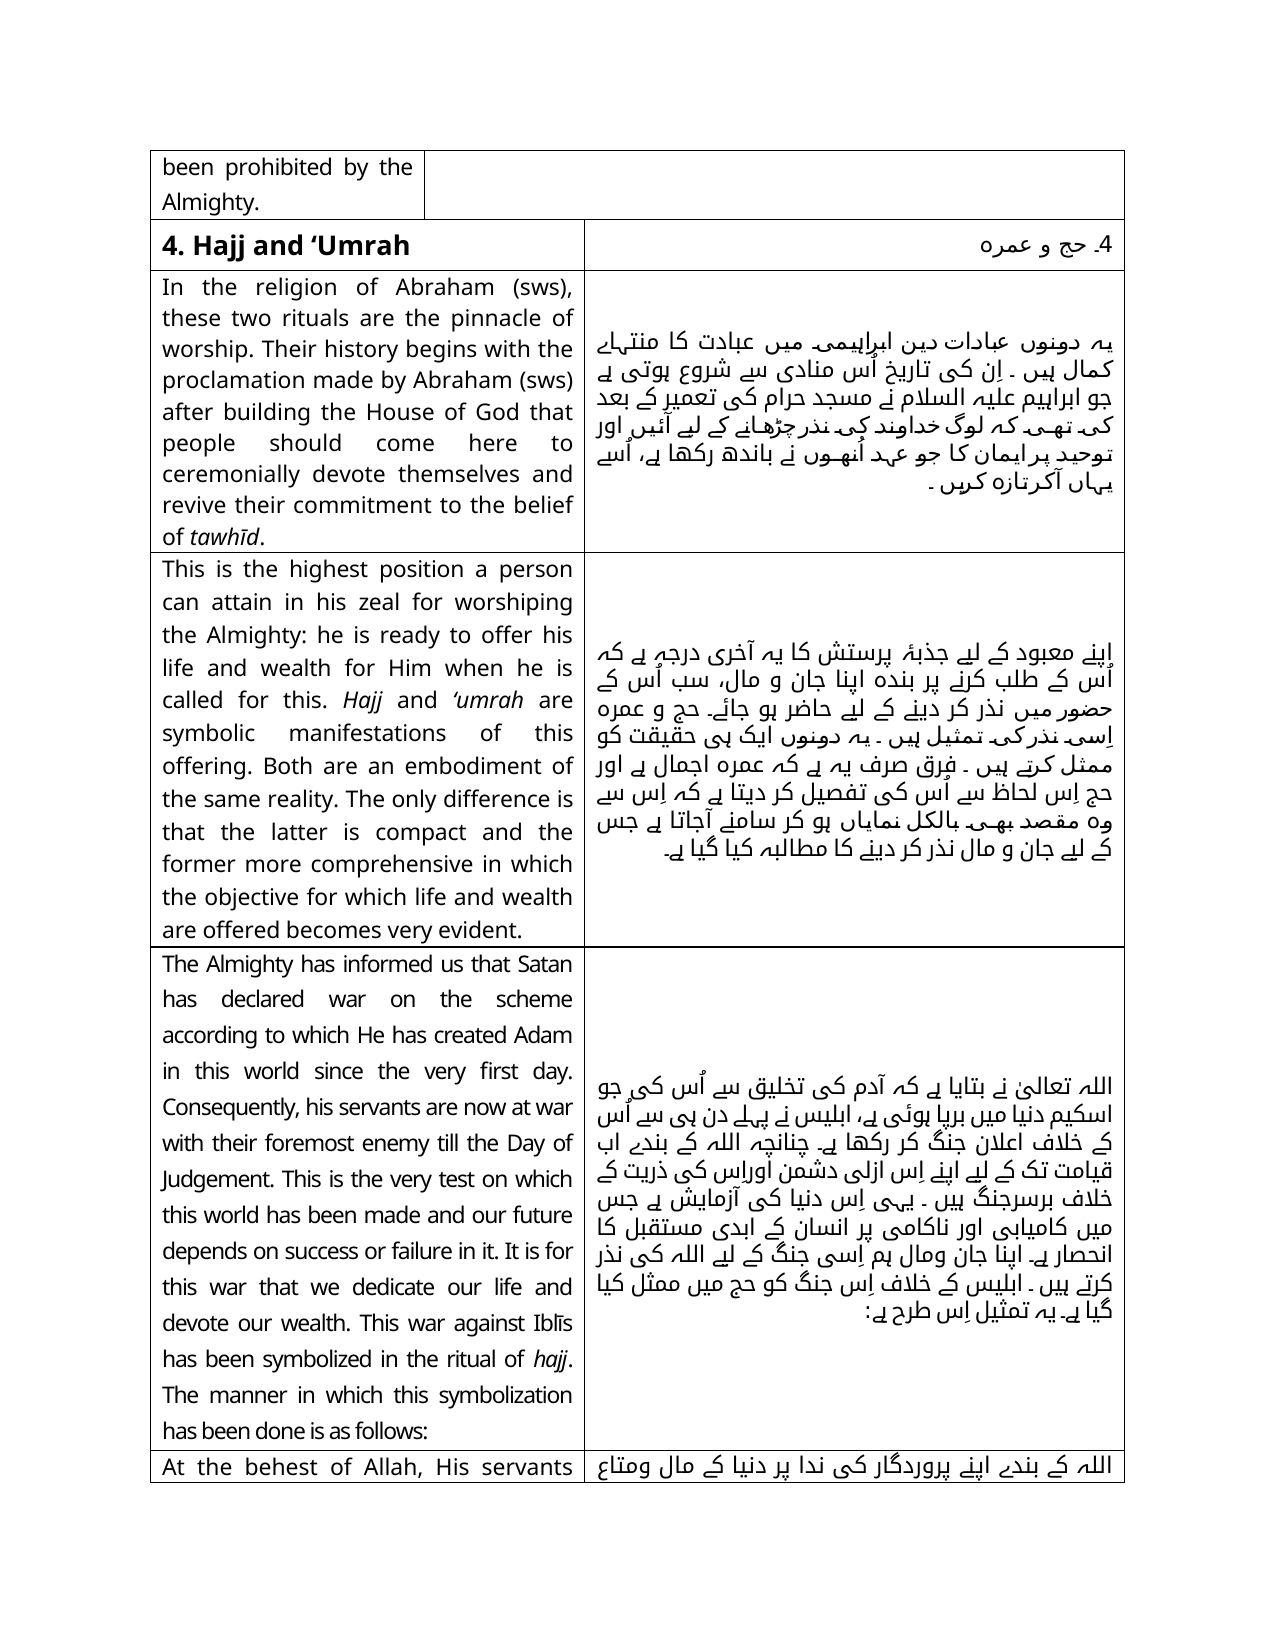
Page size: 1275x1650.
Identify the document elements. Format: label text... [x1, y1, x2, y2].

table_cell The Almighty has informed us that Satan has declared war on the scheme according to which He has created Adam in this world since the very first day. Consequently, his servants are now at war with their foremost enemy till the Day of Judgement. This is the very test on which this world has been made and our future depends on success or failure in it. It is for this war that we dedicate our life and devote our wealth. This war against Iblīs has been symbolized in the ritual of hajj. The manner in which this symbolization has been done is as follows: [151, 948, 584, 1450]
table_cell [151, 151, 424, 219]
table_cell اپنے معبود کے لیے جذبۂ پرستش کا یہ آخری درجہ ہے کہ اُس کے طلب کرنے پر بندہ اپنا جان و مال، سب اُس کے حضور میں نذر کر دینے کے لیے حاضر ہو جائے۔ حج و عمرہ اِسی نذر کی تمثیل ہیں ۔ یہ دونوں ایک ہی حقیقت کو ممثل کرتے ہیں ۔ فرق صرف یہ ہے کہ عمرہ اجمال ہے اور حج اِس لحاظ سے اُس کی تفصیل کر دیتا ہے کہ اِس سے وہ مقصد بھی بالکل نمایاں ہو کر سامنے آجاتا ہے جس کے لیے جان و مال نذر کر دینے کا مطالبہ کیا گیا ہے۔ [585, 553, 1124, 946]
table_cell 4۔ حج و عمرہ [585, 220, 1124, 270]
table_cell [151, 1451, 584, 1482]
table_cell 4. Hajj and ‘Umrah [151, 220, 584, 270]
table_cell This is the highest position a person can attain in his zeal for worshiping the Almighty: he is ready to offer his life and wealth for Him when he is called for this. Hajj and ‘umrah are symbolic manifestations of this offering. Both are an embodiment of the same reality. The only difference is that the latter is compact and the former more comprehensive in which the objective for which life and wealth are offered becomes very evident. [151, 553, 584, 946]
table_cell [585, 1451, 1124, 1482]
table_cell یہ دونوں عبادات دین ابراہیمی میں عبادت کا منتہاے کمال ہیں ۔ اِن کی تاریخ اُس منادی سے شروع ہوتی ہے جو ابراہیم علیہ السلام نے مسجد حرام کی تعمیر کے بعد کی تھی کہ لوگ خداوند کی نذر چڑھانے کے لیے آئیں اور توحید پر ایمان کا جو عہد اُنھوں نے باندھ رکھا ہے، اُسے یہاں آکر تازہ کریں ۔ [585, 271, 1124, 552]
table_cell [425, 151, 1124, 219]
table_cell اللہ تعالیٰ نے بتایا ہے کہ آدم کی تخلیق سے اُس کی جو اسکیم دنیا میں برپا ہوئی ہے، ابلیس نے پہلے دن ہی سے اُس کے خلاف اعلان جنگ کر رکھا ہے۔ چنانچہ اللہ کے بندے اب قیامت تک کے لیے اپنے اِس ازلی دشمن اوراِس کی ذریت کے خلاف برسرجنگ ہیں ۔ یہی اِس دنیا کی آزمایش ہے جس میں کامیابی اور ناکامی پر انسان کے ابدی مستقبل کا انحصار ہے۔ اپنا جان ومال ہم اِسی جنگ کے لیے اللہ کی نذر کرتے ہیں ۔ ابلیس کے خلاف اِس جنگ کو حج میں ممثل کیا گیا ہے۔ یہ تمثیل اِس طرح ہے: [585, 948, 1124, 1450]
table_cell In the religion of Abraham (sws), these two rituals are the pinnacle of worship. Their history begins with the proclamation made by Abraham (sws) after building the House of God that people should come here to ceremonially devote themselves and revive their commitment to the belief of tawhīd. [151, 271, 584, 552]
